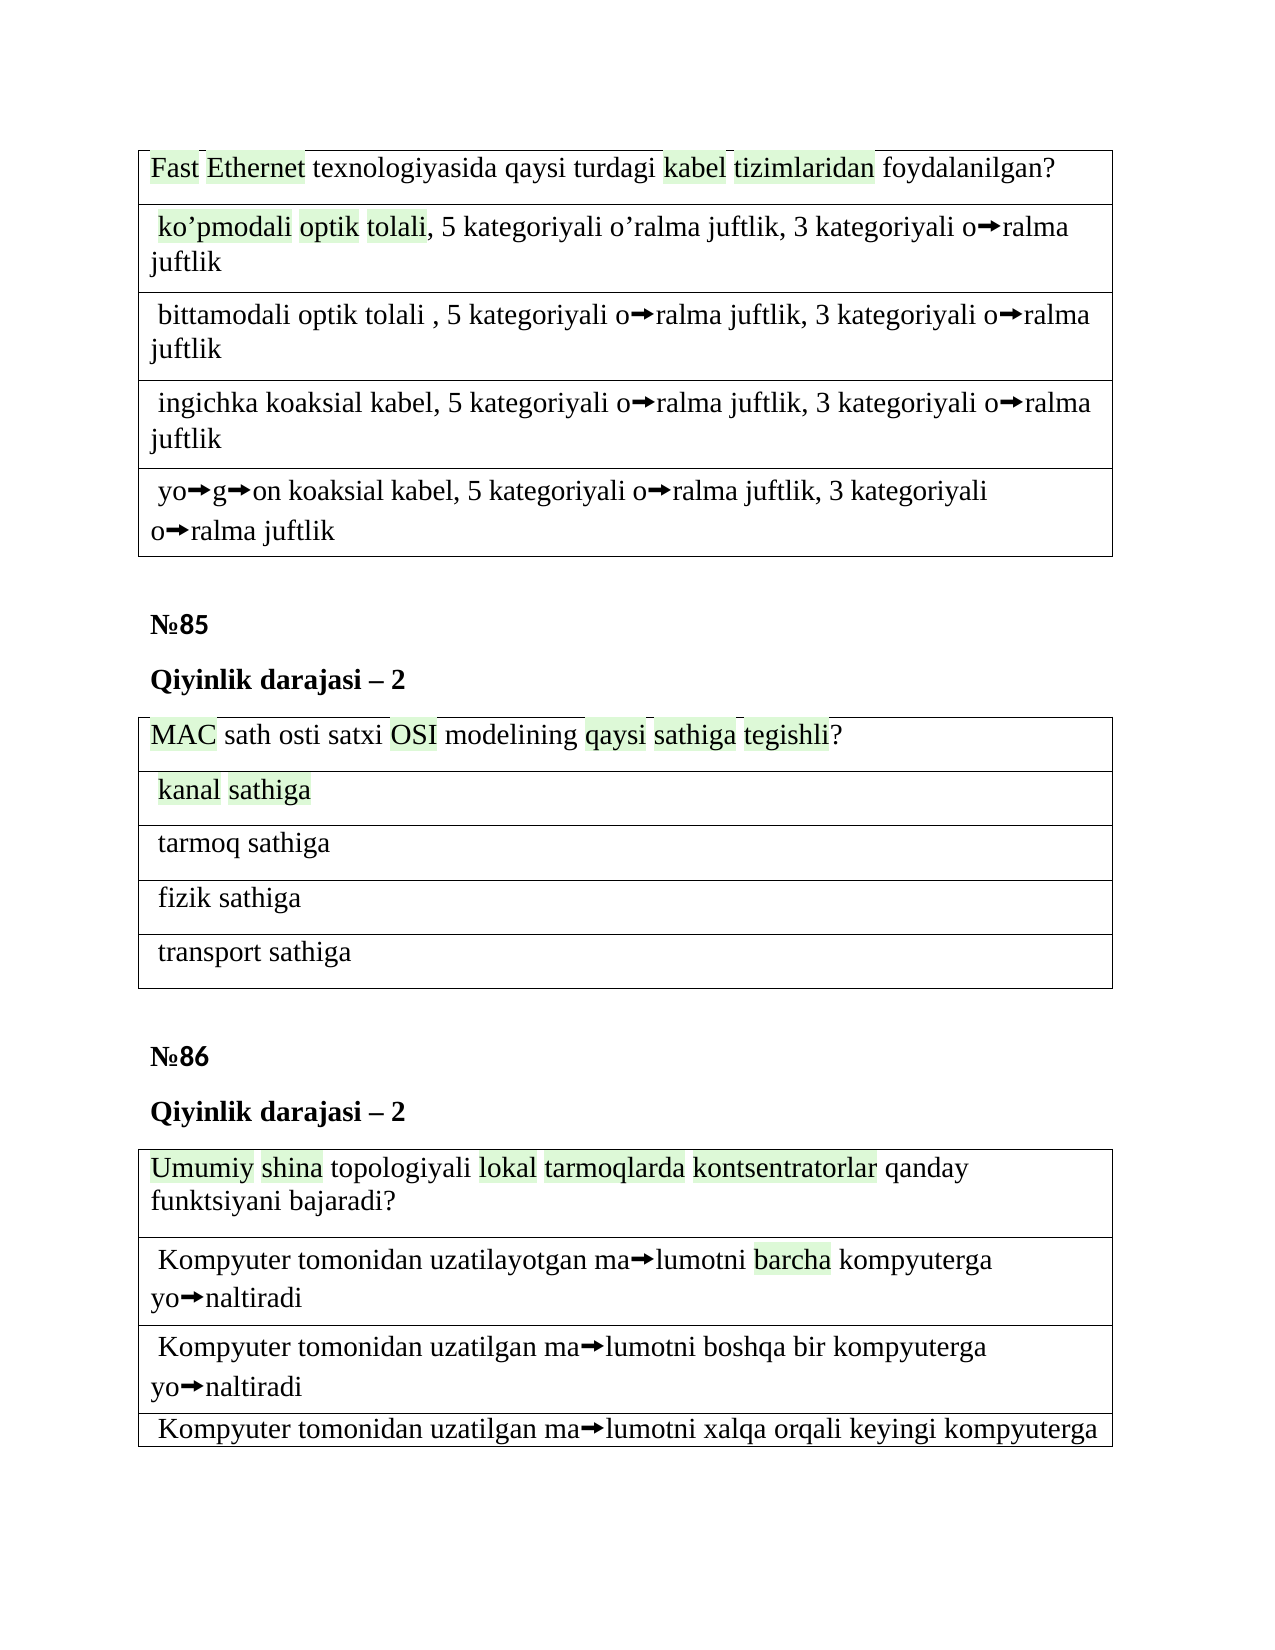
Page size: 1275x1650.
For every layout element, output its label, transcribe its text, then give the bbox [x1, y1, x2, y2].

table_header Umumiy shina topologiyali lokal tarmoqlarda kontsentratorlar qanday funktsiyani bajaradi? [139, 1150, 1112, 1237]
table_cell Kompyuter tomonidan uzatilayotgan ma🠚lumotni barcha kompyuterga yo🠚naltiradi [139, 1238, 1112, 1324]
table_cell ko’pmodali optik tolali, 5 kategoriyali o’ralma juftlik, 3 kategoriyali o🠚ralma juftlik [139, 205, 1112, 292]
text №85 [150, 606, 1125, 641]
table_cell kanal sathiga [139, 772, 1112, 825]
table_header MАC sath osti satxi OSI modelining qaysi sathiga tegishli? [139, 718, 1112, 771]
table_cell ingichka koaksial kabel, 5 kategoriyali o🠚ralma juftlik, 3 kategoriyali o🠚ralma juftlik [139, 381, 1112, 468]
text Qiyinlik darajasi – 2 [150, 1094, 1125, 1128]
table_header Fast Ethernet texnologiyasida qaysi turdagi kabel tizimlaridan foydalanilgan? [139, 151, 1112, 204]
table_cell Kompyuter tomonidan uzatilgan ma🠚lumotni boshqa bir kompyuterga yo🠚naltiradi [139, 1326, 1112, 1412]
table_cell tarmoq sathiga [139, 826, 1112, 879]
text Qiyinlik darajasi – 2 [150, 662, 1125, 696]
table_cell yo🠚g🠚on koaksial kabel, 5 kategoriyali o🠚ralma juftlik, 3 kategoriyali o🠚ralma juftlik [139, 469, 1112, 556]
text №86 [150, 1038, 1125, 1074]
table_cell bittamodali optik tolali , 5 kategoriyali o🠚ralma juftlik, 3 kategoriyali o🠚ralma juftlik [139, 293, 1112, 380]
table_cell Kompyuter tomonidan uzatilgan ma🠚lumotni xalqa orqali keyingi kompyuterga [139, 1414, 1112, 1446]
table_cell transport sathiga [139, 935, 1112, 988]
table_cell fizik sathiga [139, 881, 1112, 934]
